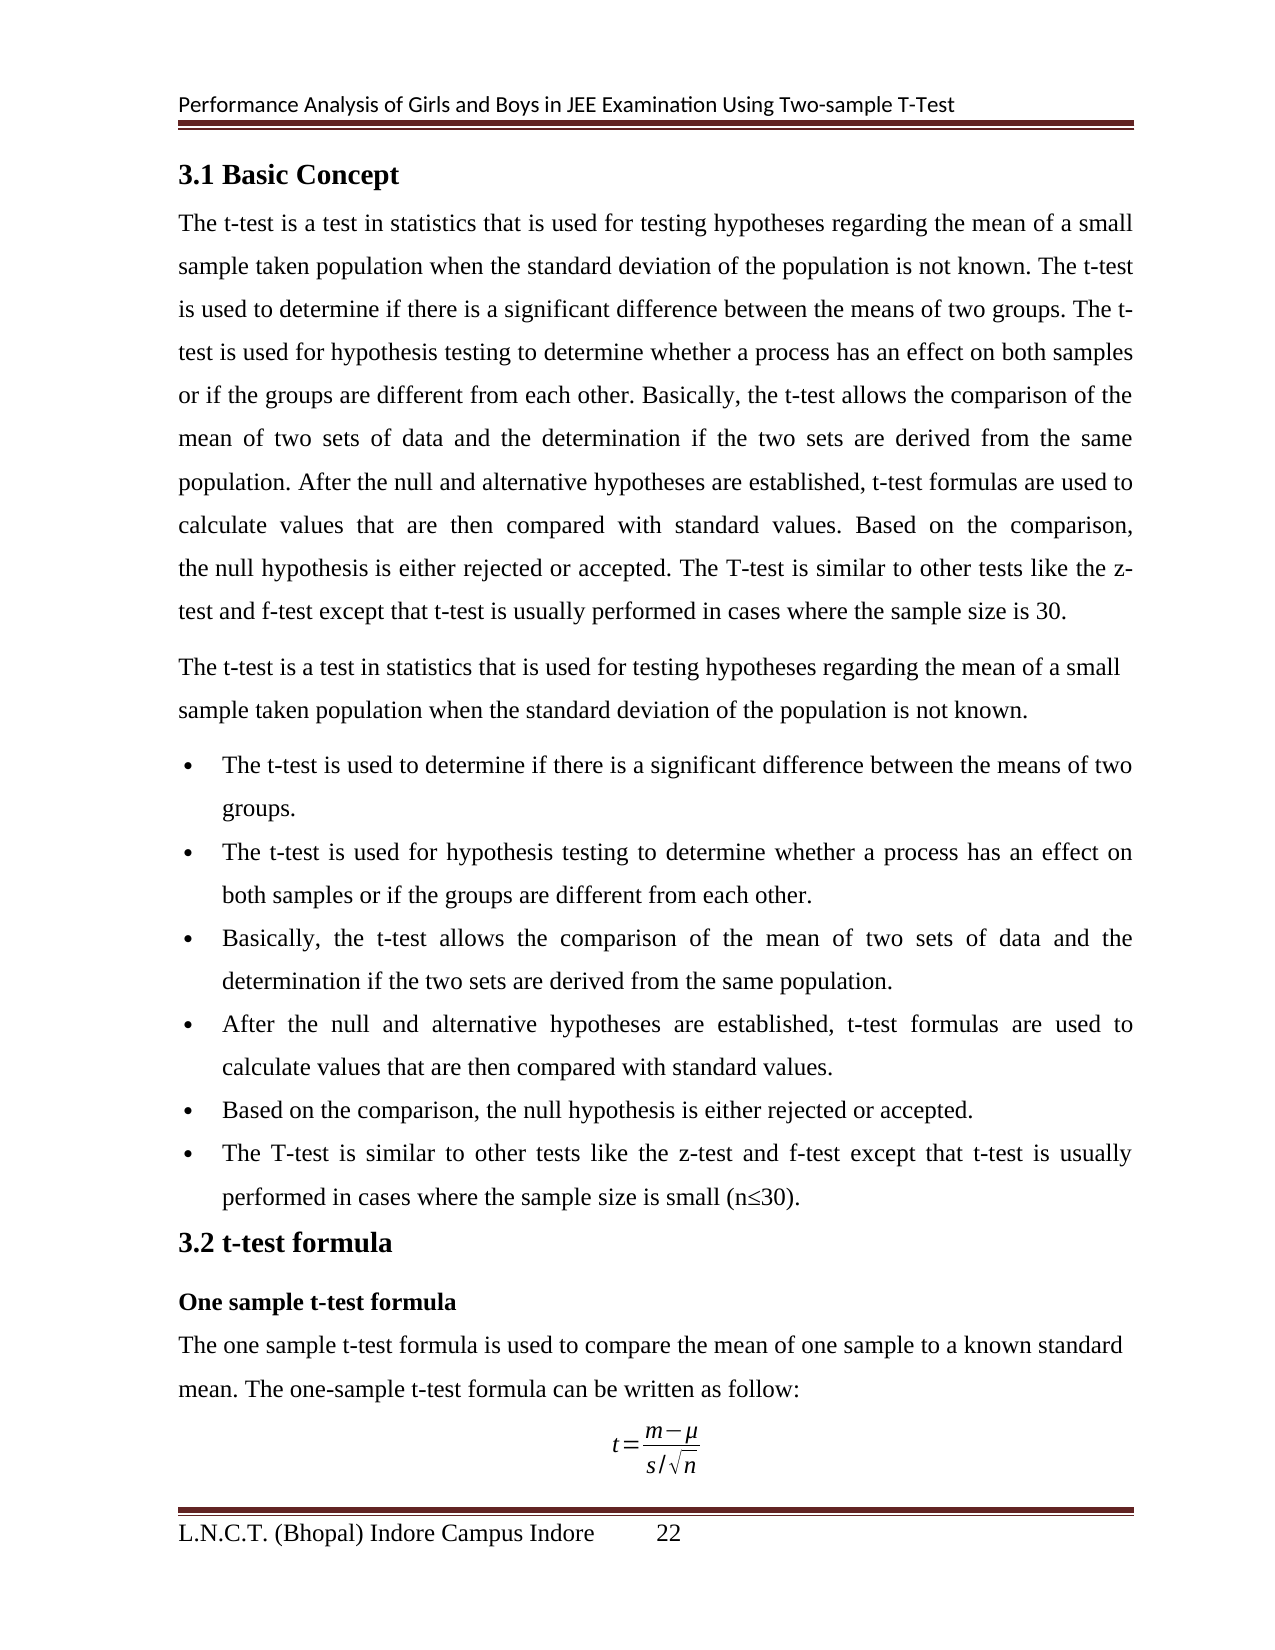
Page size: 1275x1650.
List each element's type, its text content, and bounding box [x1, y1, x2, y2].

text 3.2 t-test formula [178, 1225, 1134, 1258]
list Basically, the t-test allows the comparison of the mean of two sets of data and the determination if the two sets are derived from the same population. [184, 923, 1134, 995]
list After the null and alternative hypotheses are established, t-test formulas are used to calculate values that are then compared with standard values. [184, 1009, 1134, 1081]
text 3.1 Basic Concept [178, 157, 1134, 191]
list Based on the comparison, the null hypothesis is either rejected or accepted. [184, 1095, 1134, 1124]
text The t-test is a test in statistics that is used for testing hypotheses regarding the mean of a small sample taken population when the standard deviation of the population is not known. The t-test is used to determine if there is a significant difference between the means of two groups. The t-test is used for hypothesis testing to determine whether a process has an effect on both samples or if the groups are different from each other. Basically, the t-test allows the comparison of the mean of two sets of data and the determination if the two sets are derived from the same population. After the null and alternative hypotheses are established, t-test formulas are used to calculate values that are then compared with standard values. Based on the comparison, the null hypothesis is either rejected or accepted. The T-test is similar to other tests like the z-test and f-test except that t-test is usually performed in cases where the sample size is 30. [178, 208, 1134, 625]
text The one sample t-test formula is used to compare the mean of one sample to a known standard mean. The one-sample t-test formula can be written as follow: [178, 1331, 1134, 1402]
text The t-test is a test in statistics that is used for testing hypotheses regarding the mean of a small sample taken population when the standard deviation of the population is not known. [178, 652, 1134, 723]
list The t-test is used for hypothesis testing to determine whether a process has an effect on both samples or if the groups are different from each other. [184, 837, 1134, 908]
subtitle One sample t-test formula [178, 1287, 1134, 1316]
list The T-test is similar to other tests like the z-test and f-test except that t-test is usually performed in cases where the sample size is small (n≤30). [184, 1138, 1134, 1210]
list The t-test is used to determine if there is a significant difference between the means of two groups. [184, 750, 1134, 822]
